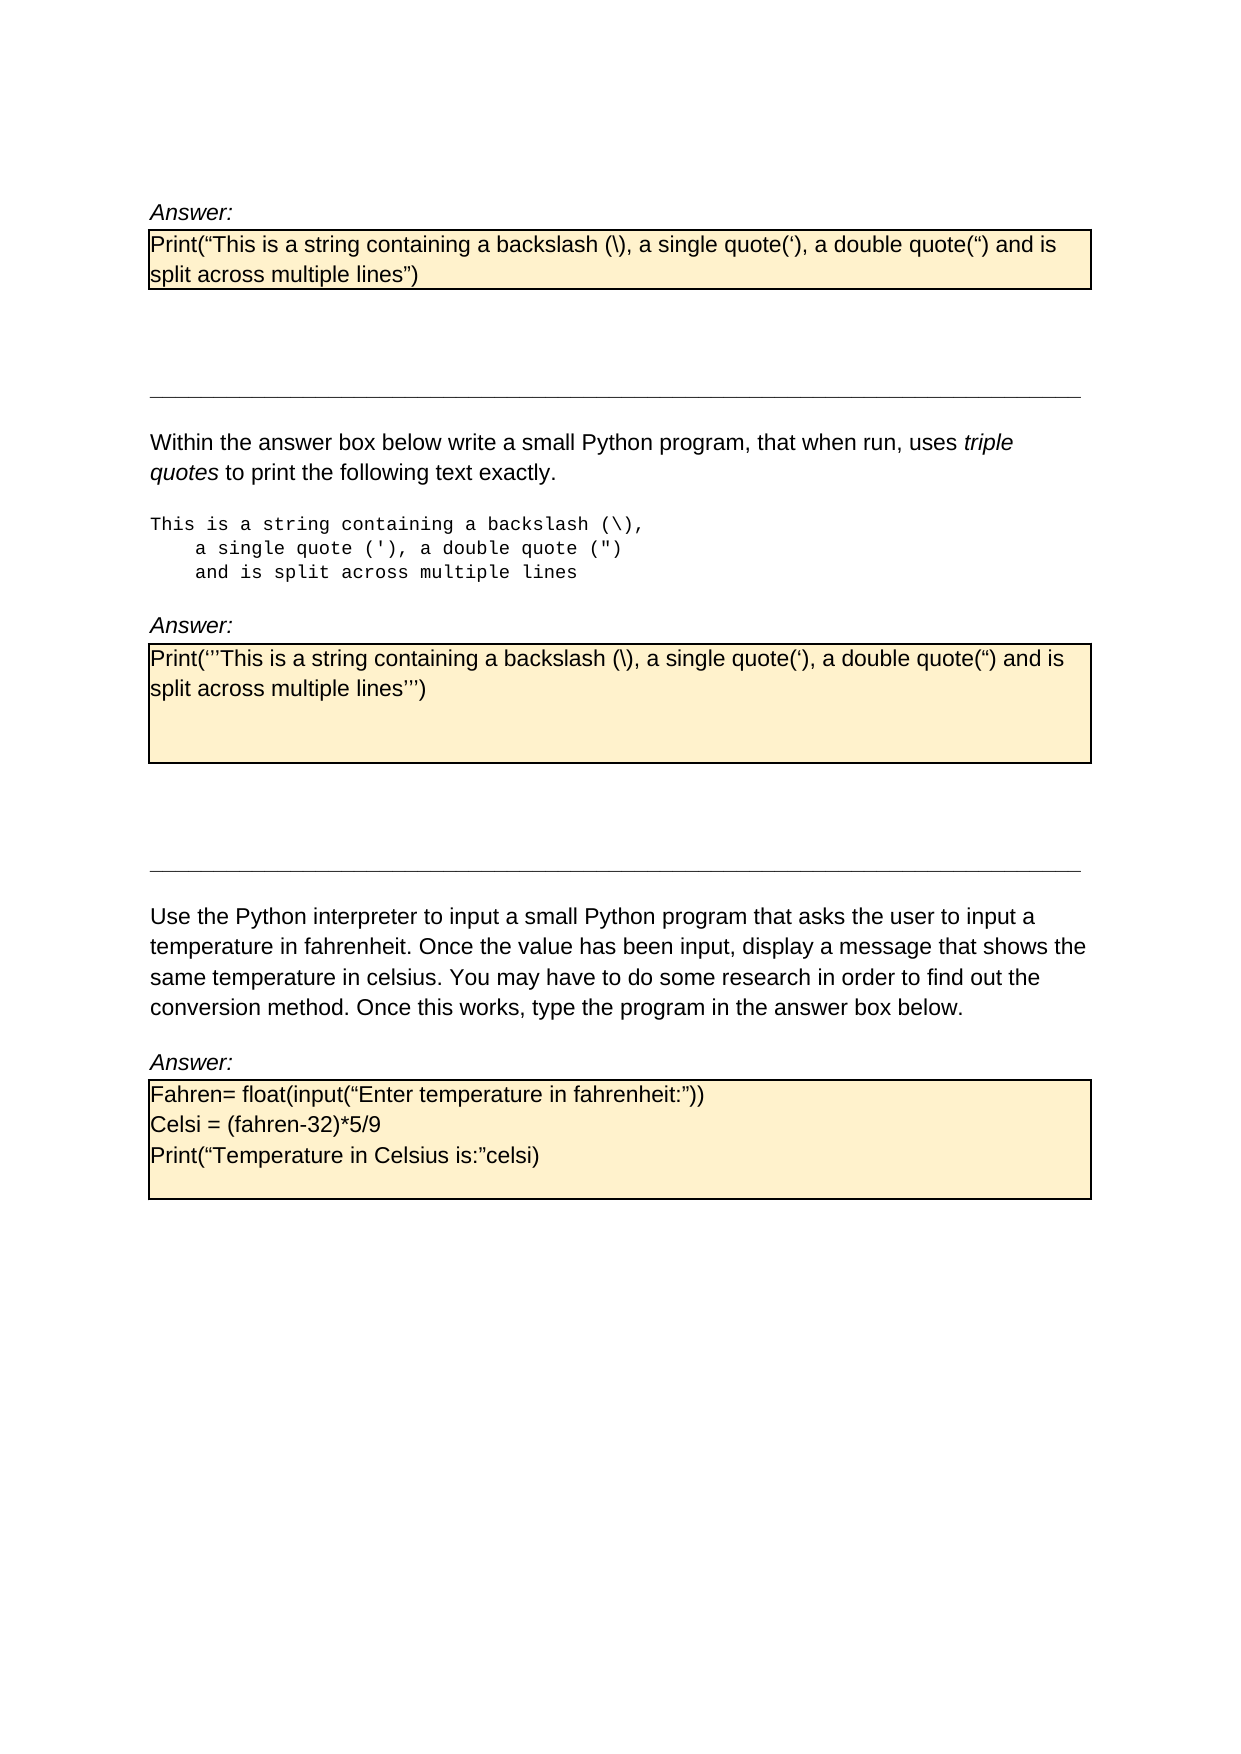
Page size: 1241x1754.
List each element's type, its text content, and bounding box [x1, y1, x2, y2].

text _________________________________________________________________________ [150, 374, 1090, 400]
text Print(“This is a string containing a backslash (\), a single quote(‘), a double quote(“) and is split across multiple lines”) [150, 231, 1090, 288]
text Celsi = (fahren-32)*5/9 [150, 1109, 1090, 1138]
text Within the answer box below write a small Python program, that when run, uses triple quotes to print the following text exactly. [150, 429, 1090, 486]
text Print(“Temperature in Celsius is:”celsi) [150, 1139, 1090, 1168]
text and is split across multiple lines [150, 563, 1090, 584]
text Answer: [150, 1049, 1090, 1075]
text a single quote ('), a double quote (") [150, 539, 1090, 560]
text Print(‘’’This is a string containing a backslash (\), a single quote(‘), a double quote(“) and is split across multiple lines’’’) [150, 645, 1090, 701]
text Answer: [150, 199, 1090, 225]
text Fahren= float(input(“Enter temperature in fahrenheit:”)) [150, 1081, 1090, 1108]
text Use the Python interpreter to input a small Python program that asks the user to input a temperature in fahrenheit. Once the value has been input, display a message that shows the same temperature in celsius. You may have to do some research in order to find out the conversion method. Once this works, type the program in the answer box below. [150, 903, 1090, 1020]
text _________________________________________________________________________ [150, 848, 1090, 874]
text This is a string containing a backslash (\), [150, 514, 1090, 536]
text Answer: [150, 612, 1090, 639]
